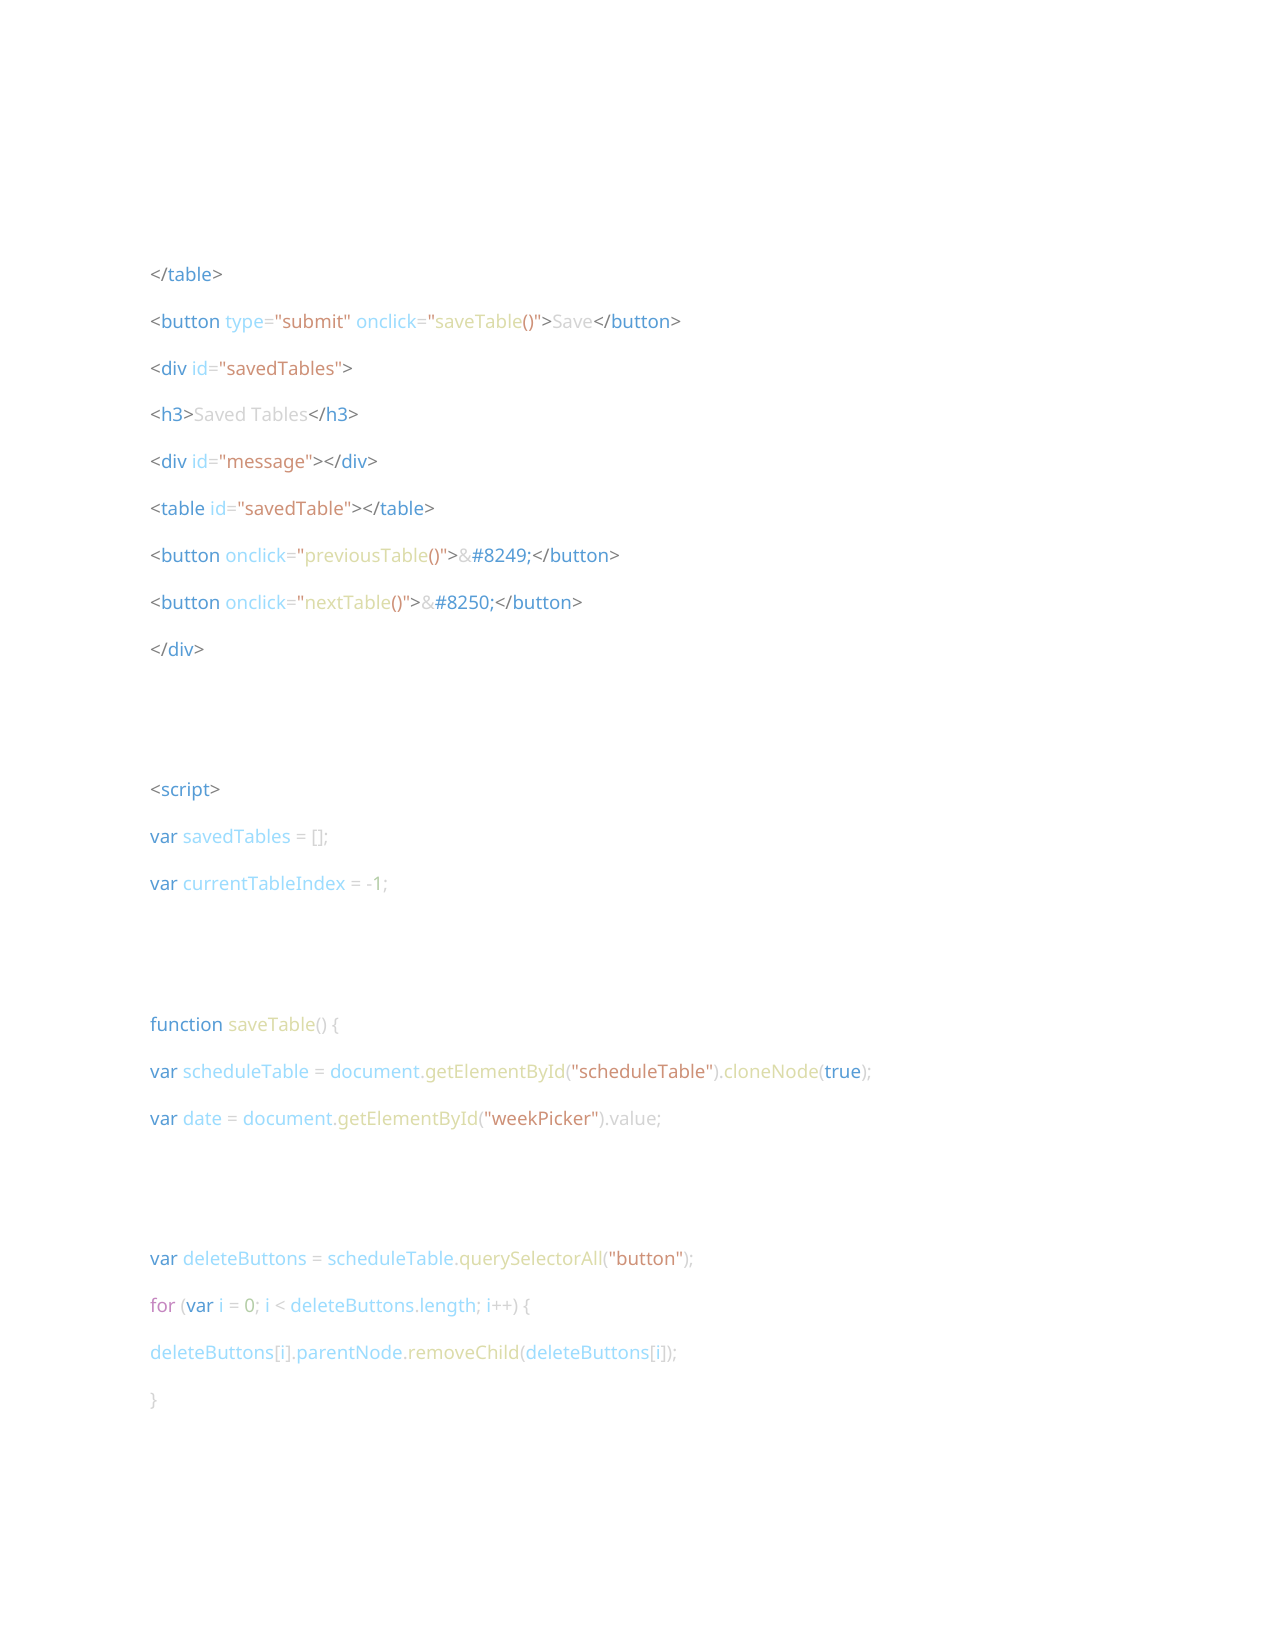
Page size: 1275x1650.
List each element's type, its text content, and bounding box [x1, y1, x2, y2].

text var date = document.getElementById("weekPicker").value; [150, 1087, 1125, 1134]
text <button onclick="nextTable()">&#8250;</button> [150, 572, 1125, 619]
text var deleteButtons = scheduleTable.querySelectorAll("button"); [150, 1228, 1125, 1275]
text <div id="message"></div> [150, 431, 1125, 478]
text </div> [150, 619, 1125, 666]
text deleteButtons[i].parentNode.removeChild(deleteButtons[i]); [150, 1322, 1125, 1369]
text <h3>Saved Tables</h3> [150, 384, 1125, 431]
text <div id="savedTables"> [150, 337, 1125, 384]
text <button type="submit" onclick="saveTable()">Save</button> [150, 291, 1125, 337]
text var savedTables = []; [150, 806, 1125, 853]
text <table id="savedTable"></table> [150, 478, 1125, 525]
text for (var i = 0; i < deleteButtons.length; i++) { [150, 1275, 1125, 1322]
text var currentTableIndex = -1; [150, 853, 1125, 900]
text </table> [150, 244, 1125, 291]
text function saveTable() { [150, 994, 1125, 1041]
text <script> [150, 759, 1125, 806]
text <button onclick="previousTable()">&#8249;</button> [150, 525, 1125, 572]
text } [150, 1369, 1125, 1416]
text var scheduleTable = document.getElementById("scheduleTable").cloneNode(true); [150, 1041, 1125, 1087]
